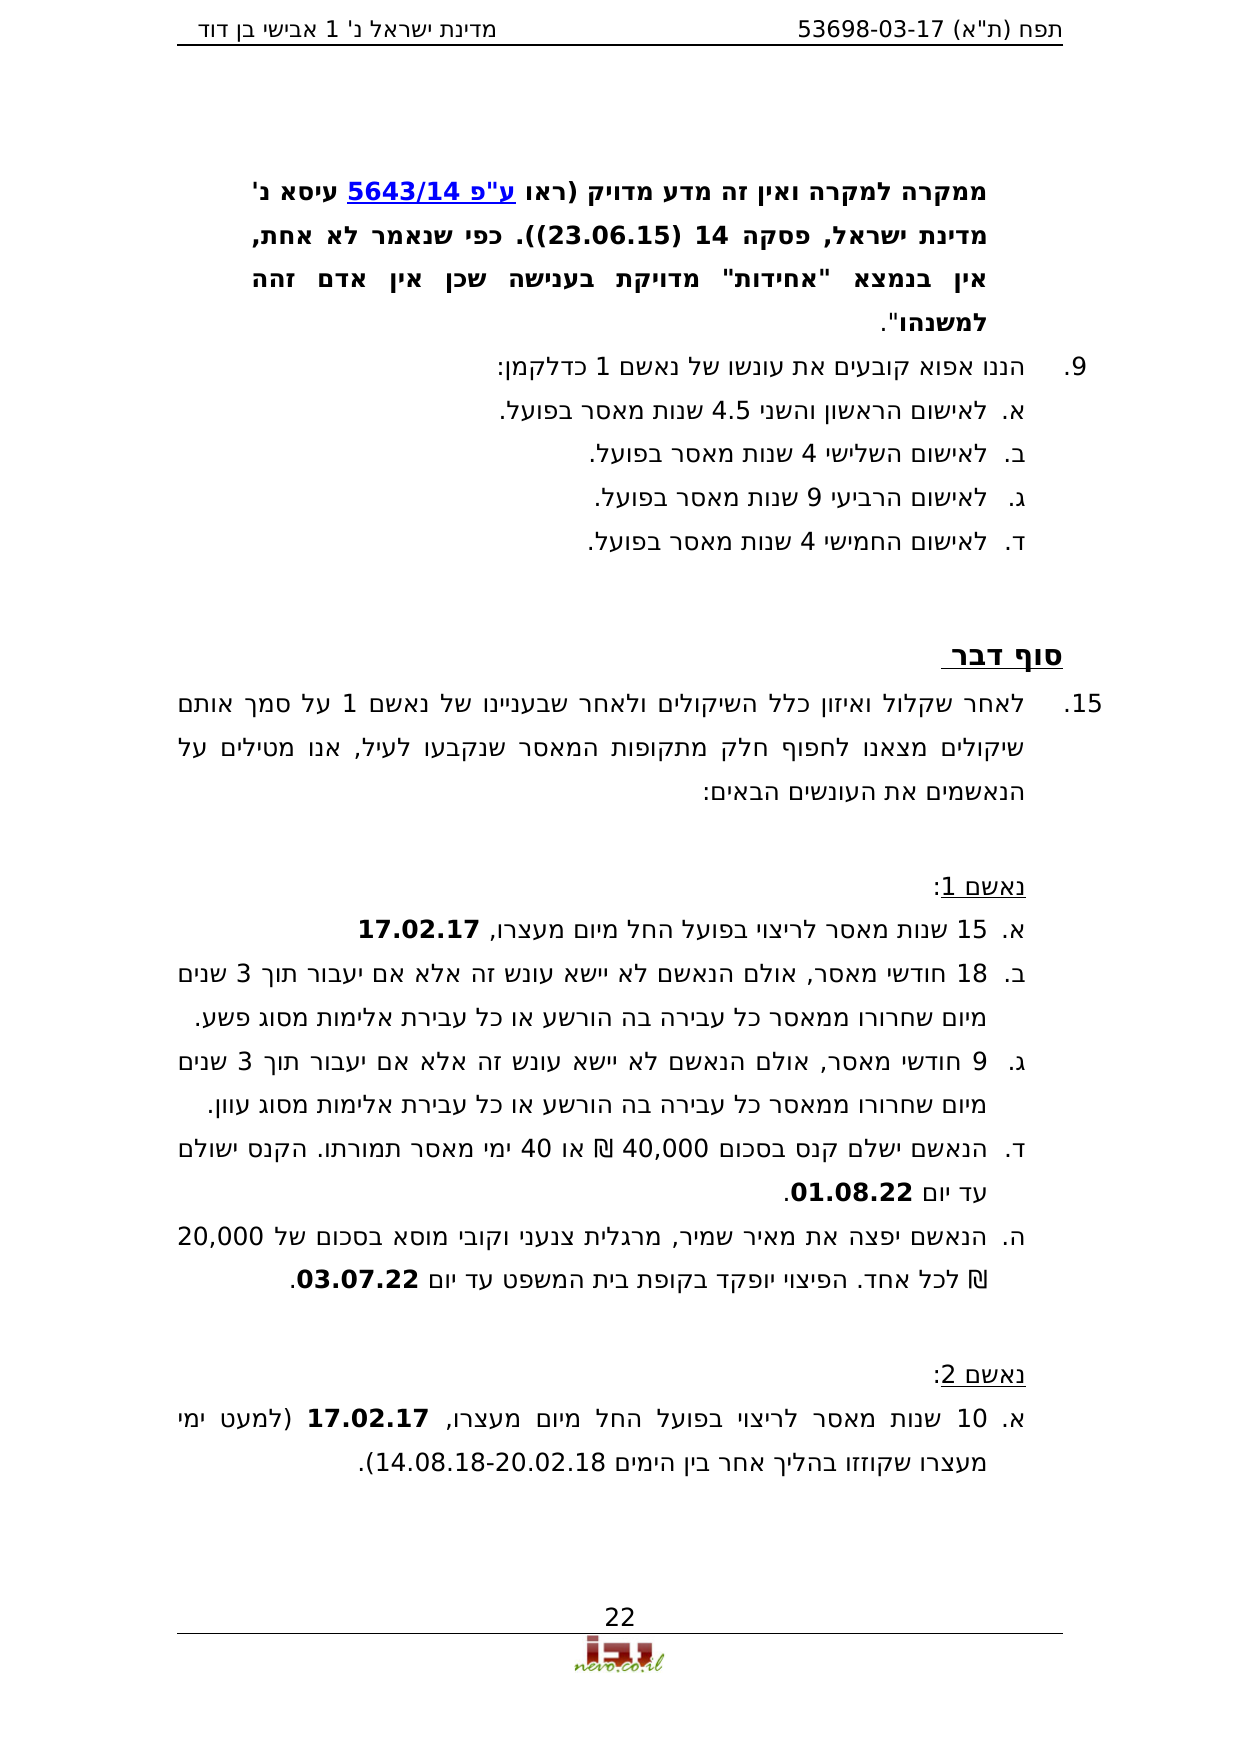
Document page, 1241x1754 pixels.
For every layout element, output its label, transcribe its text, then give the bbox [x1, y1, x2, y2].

list לאישום החמישי 4 שנות מאסר בפועל. [177, 527, 1026, 556]
list נאשם 1: [177, 872, 1026, 901]
list לאישום הראשון והשני 4.5 שנות מאסר בפועל. [177, 396, 1026, 425]
picture [574, 1635, 666, 1673]
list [251, 177, 988, 338]
list לאישום הרביעי 9 שנות מאסר בפועל. [177, 483, 1026, 513]
list נאשם 2: [177, 1360, 1026, 1389]
list הננו אפוא קובעים את עונשו של נאשם 1 כדלקמן: [177, 352, 1063, 381]
list לאחר שקלול ואיזון כלל השיקולים ולאחר שבעניינו של נאשם 1 על סמך אותם שיקולים מצאנו לחפוף חלק מתקופות המאסר שנקבעו לעיל, אנו מטילים על הנאשמים את העונשים הבאים: [177, 689, 1063, 806]
list 10 שנות מאסר לריצוי בפועל החל מיום מעצרו, 17.02.17 (למעט ימי מעצרו שקוזזו בהליך אחר בין הימים 14.08.18-20.02.18). [177, 1404, 1026, 1477]
list הנאשם ישלם קנס בסכום 40,000 ₪ או 40 ימי מאסר תמורתו. הקנס ישולם עד יום 01.08.22. [177, 1134, 1026, 1207]
list 9 חודשי מאסר, אולם הנאשם לא יישא עונש זה אלא אם יעבור תוך 3 שנים מיום שחרורו ממאסר כל עבירה בה הורשע או כל עבירת אלימות מסוג עוון. [177, 1047, 1026, 1120]
list לאישום השלישי 4 שנות מאסר בפועל. [177, 440, 1026, 469]
text סוף דבר [177, 639, 1063, 673]
list 18 חודשי מאסר, אולם הנאשם לא יישא עונש זה אלא אם יעבור תוך 3 שנים מיום שחרורו ממאסר כל עבירה בה הורשע או כל עבירת אלימות מסוג פשע. [177, 959, 1026, 1032]
list הנאשם יפצה את מאיר שמיר, מרגלית צנעני וקובי מוסא בסכום של 20,000 ₪ לכל אחד. הפיצוי יופקד בקופת בית המשפט עד יום 03.07.22. [177, 1222, 1026, 1295]
list 15 שנות מאסר לריצוי בפועל החל מיום מעצרו, 17.02.17 [177, 916, 1026, 945]
